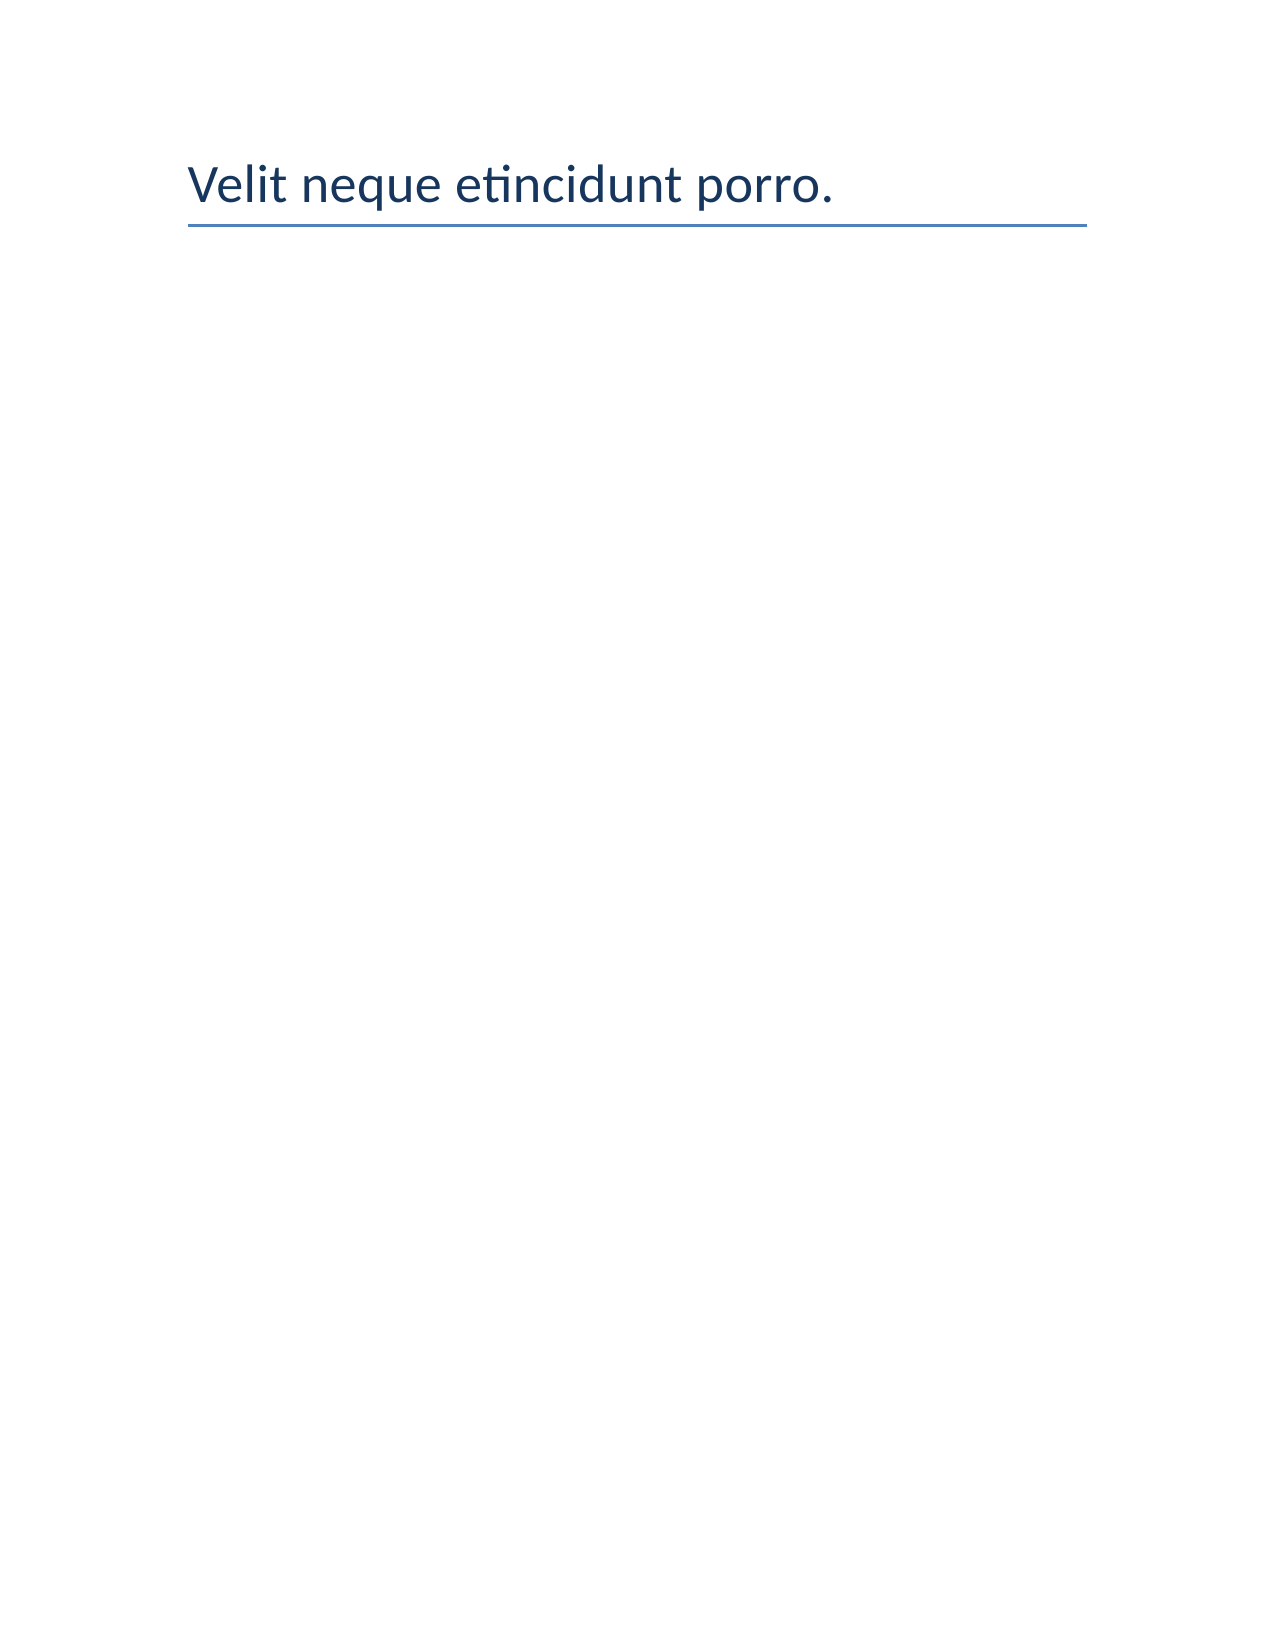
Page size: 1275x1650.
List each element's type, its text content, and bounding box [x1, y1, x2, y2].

title Velit neque etincidunt porro. [187, 150, 1087, 227]
